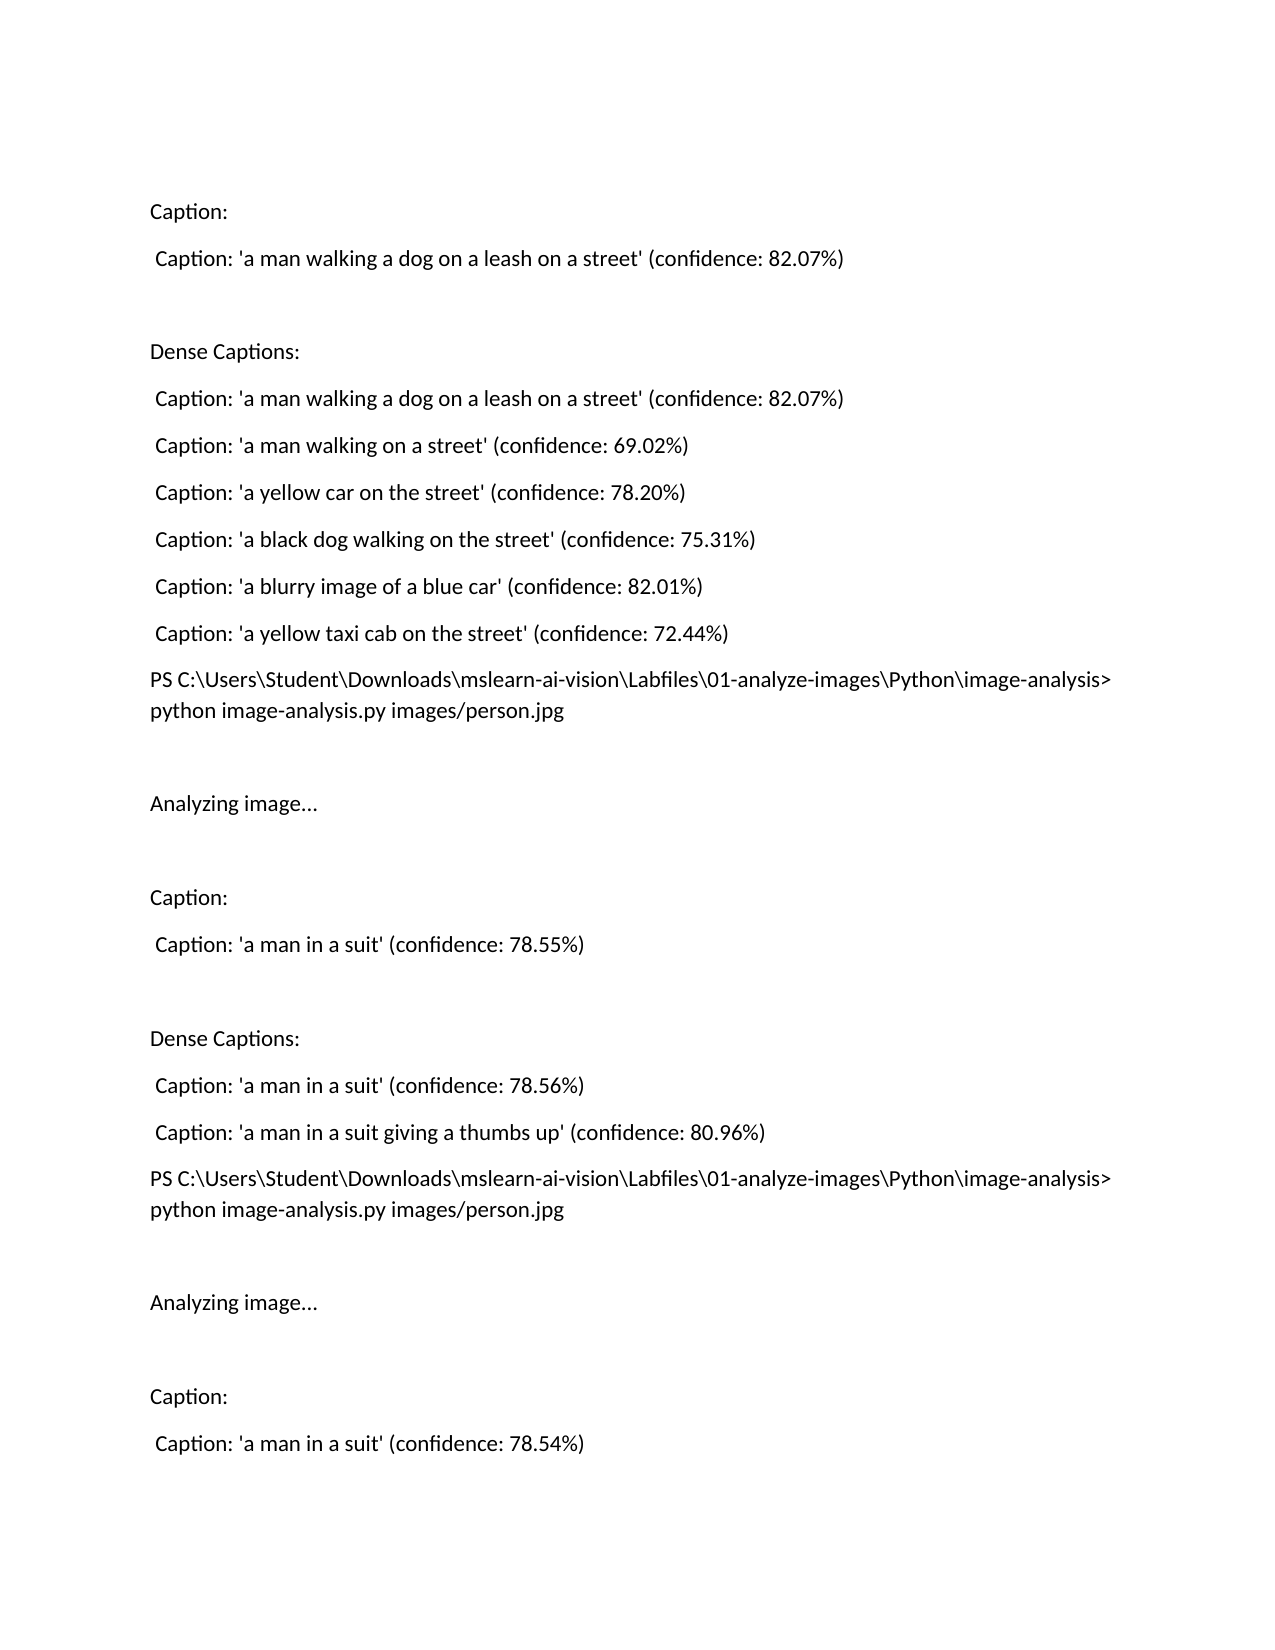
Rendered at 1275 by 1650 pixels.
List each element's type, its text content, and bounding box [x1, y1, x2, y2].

text Caption: 'a man in a suit' (confidence: 78.55%) [150, 930, 1125, 958]
text Caption: 'a man walking a dog on a leash on a street' (confidence: 82.07%) [150, 384, 1125, 412]
text Caption: [150, 1382, 1125, 1410]
text Caption: 'a man in a suit giving a thumbs up' (confidence: 80.96%) [150, 1118, 1125, 1146]
text Analyzing image... [150, 1288, 1125, 1317]
text Caption: 'a man in a suit' (confidence: 78.56%) [150, 1071, 1125, 1099]
text Dense Captions: [150, 1024, 1125, 1052]
text Caption: 'a man in a suit' (confidence: 78.54%) [150, 1429, 1125, 1457]
text Caption: 'a man walking a dog on a leash on a street' (confidence: 82.07%) [150, 244, 1125, 272]
text Caption: 'a blurry image of a blue car' (confidence: 82.01%) [150, 572, 1125, 600]
text Caption: [150, 883, 1125, 911]
text Analyzing image... [150, 789, 1125, 818]
text Dense Captions: [150, 337, 1125, 366]
text Caption: 'a black dog walking on the street' (confidence: 75.31%) [150, 525, 1125, 553]
text Caption: [150, 197, 1125, 225]
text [150, 1164, 1125, 1223]
text Caption: 'a man walking on a street' (confidence: 69.02%) [150, 431, 1125, 459]
text Caption: 'a yellow car on the street' (confidence: 78.20%) [150, 478, 1125, 506]
text Caption: 'a yellow taxi cab on the street' (confidence: 72.44%) [150, 619, 1125, 647]
text PS C:\Users\Student\Downloads\mslearn-ai-vision\Labfiles\01-analyze-images\Python\image-analysis> python image-analysis.py images/person.jpg [150, 666, 1125, 724]
